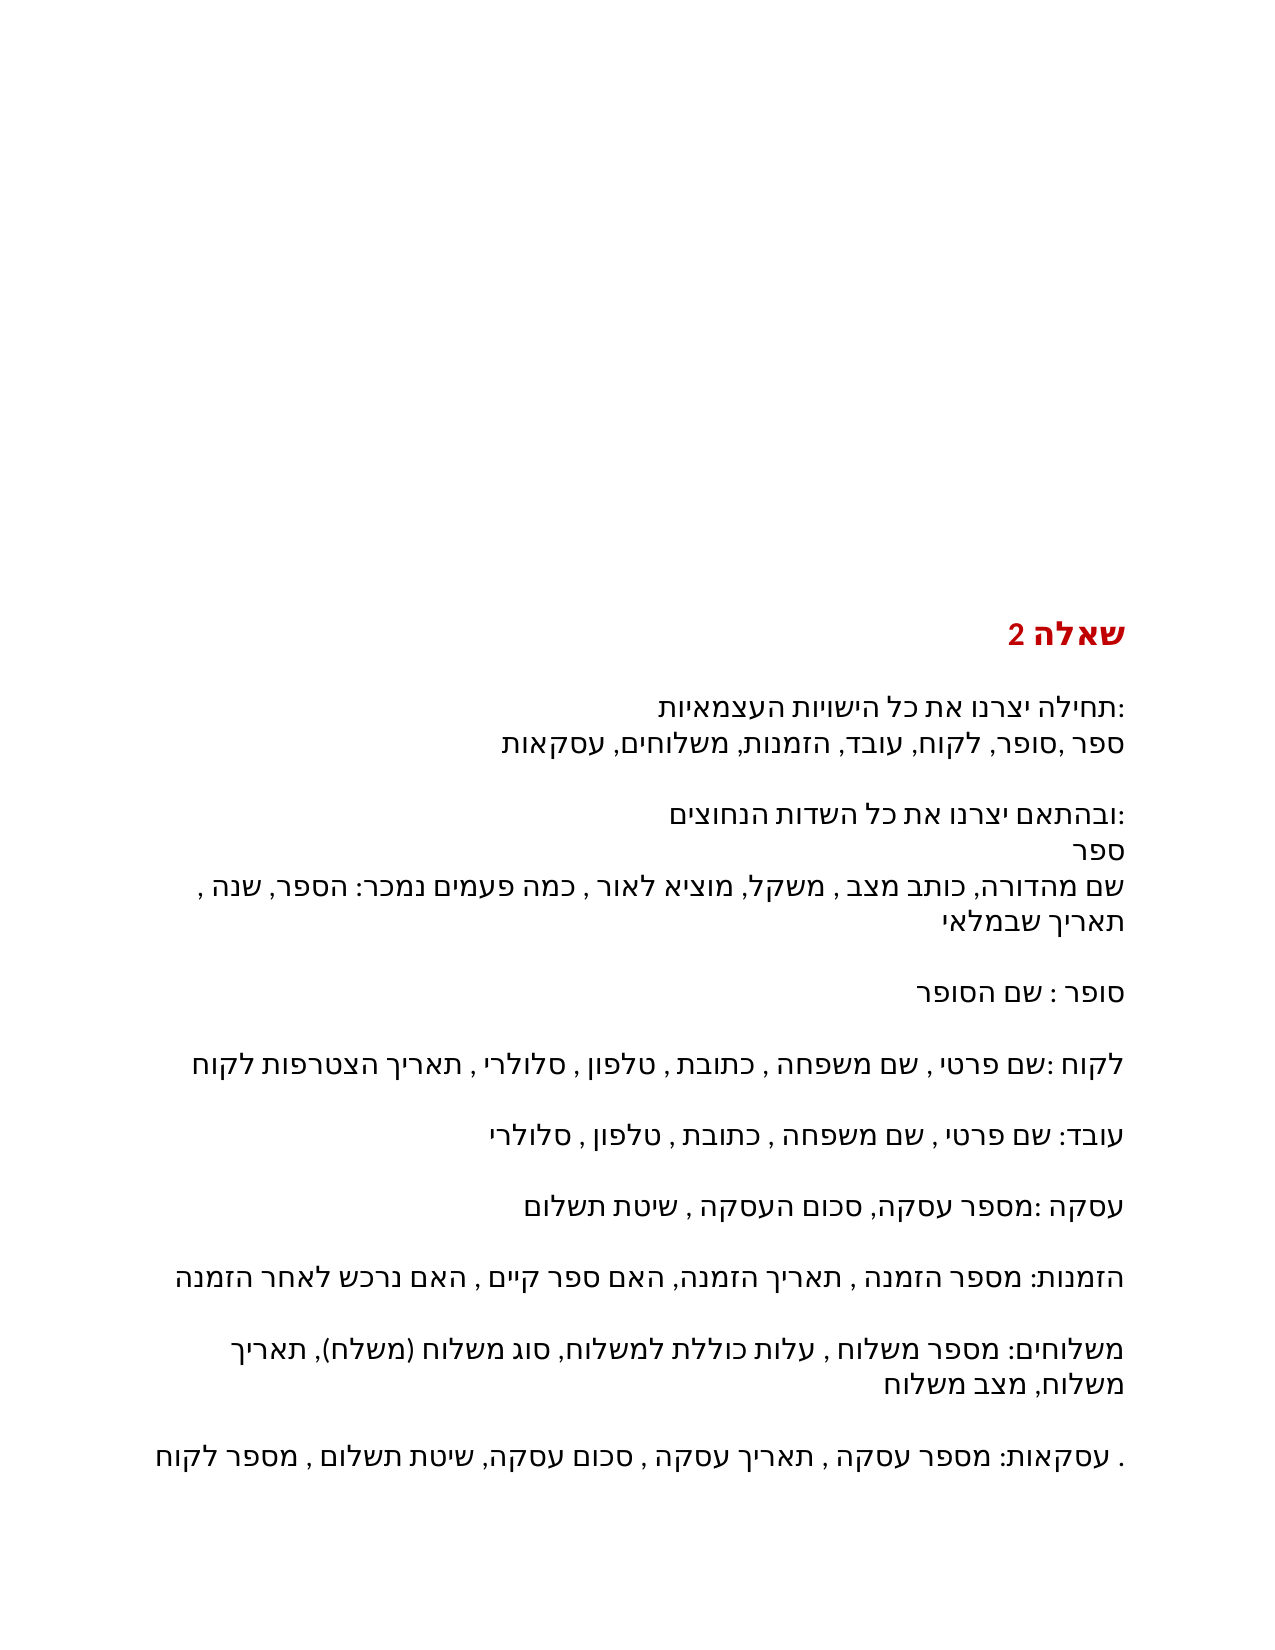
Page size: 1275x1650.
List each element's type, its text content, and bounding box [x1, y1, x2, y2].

text הזמנות: מספר הזמנה , תאריך הזמנה, האם ספר קיים , האם נרכש לאחר הזמנה [150, 1259, 1125, 1295]
text סופר : שם הסופר [150, 974, 1125, 1010]
text ובהתאם יצרנו את כל השדות הנחוצים: [150, 796, 1125, 832]
text ספר ,סופר, לקוח, עובד, הזמנות, משלוחים, עסקאות [150, 725, 1125, 761]
text משלוחים: מספר משלוח , עלות כוללת למשלוח, סוג משלוח (משלח), תאריך משלוח, מצב משלוח [150, 1331, 1125, 1402]
text שאלה 2 [150, 613, 1125, 654]
text עסקה :מספר עסקה, סכום העסקה , שיטת תשלום [150, 1188, 1125, 1224]
text שם מהדורה, כותב מצב , משקל, מוציא לאור , כמה פעמים נמכר: הספר, שנה , תאריך שבמלאי [150, 868, 1125, 939]
text לקוח :שם פרטי , שם משפחה , כתובת , טלפון , סלולרי , תאריך הצטרפות לקוח [150, 1046, 1125, 1081]
text תחילה יצרנו את כל הישויות העצמאיות: [150, 689, 1125, 725]
text עובד: שם פרטי , שם משפחה , כתובת , טלפון , סלולרי [150, 1117, 1125, 1153]
text עסקאות: מספר עסקה , תאריך עסקה , סכום עסקה, שיטת תשלום , מספר לקוח . [150, 1438, 1125, 1473]
text ספר [150, 832, 1125, 868]
